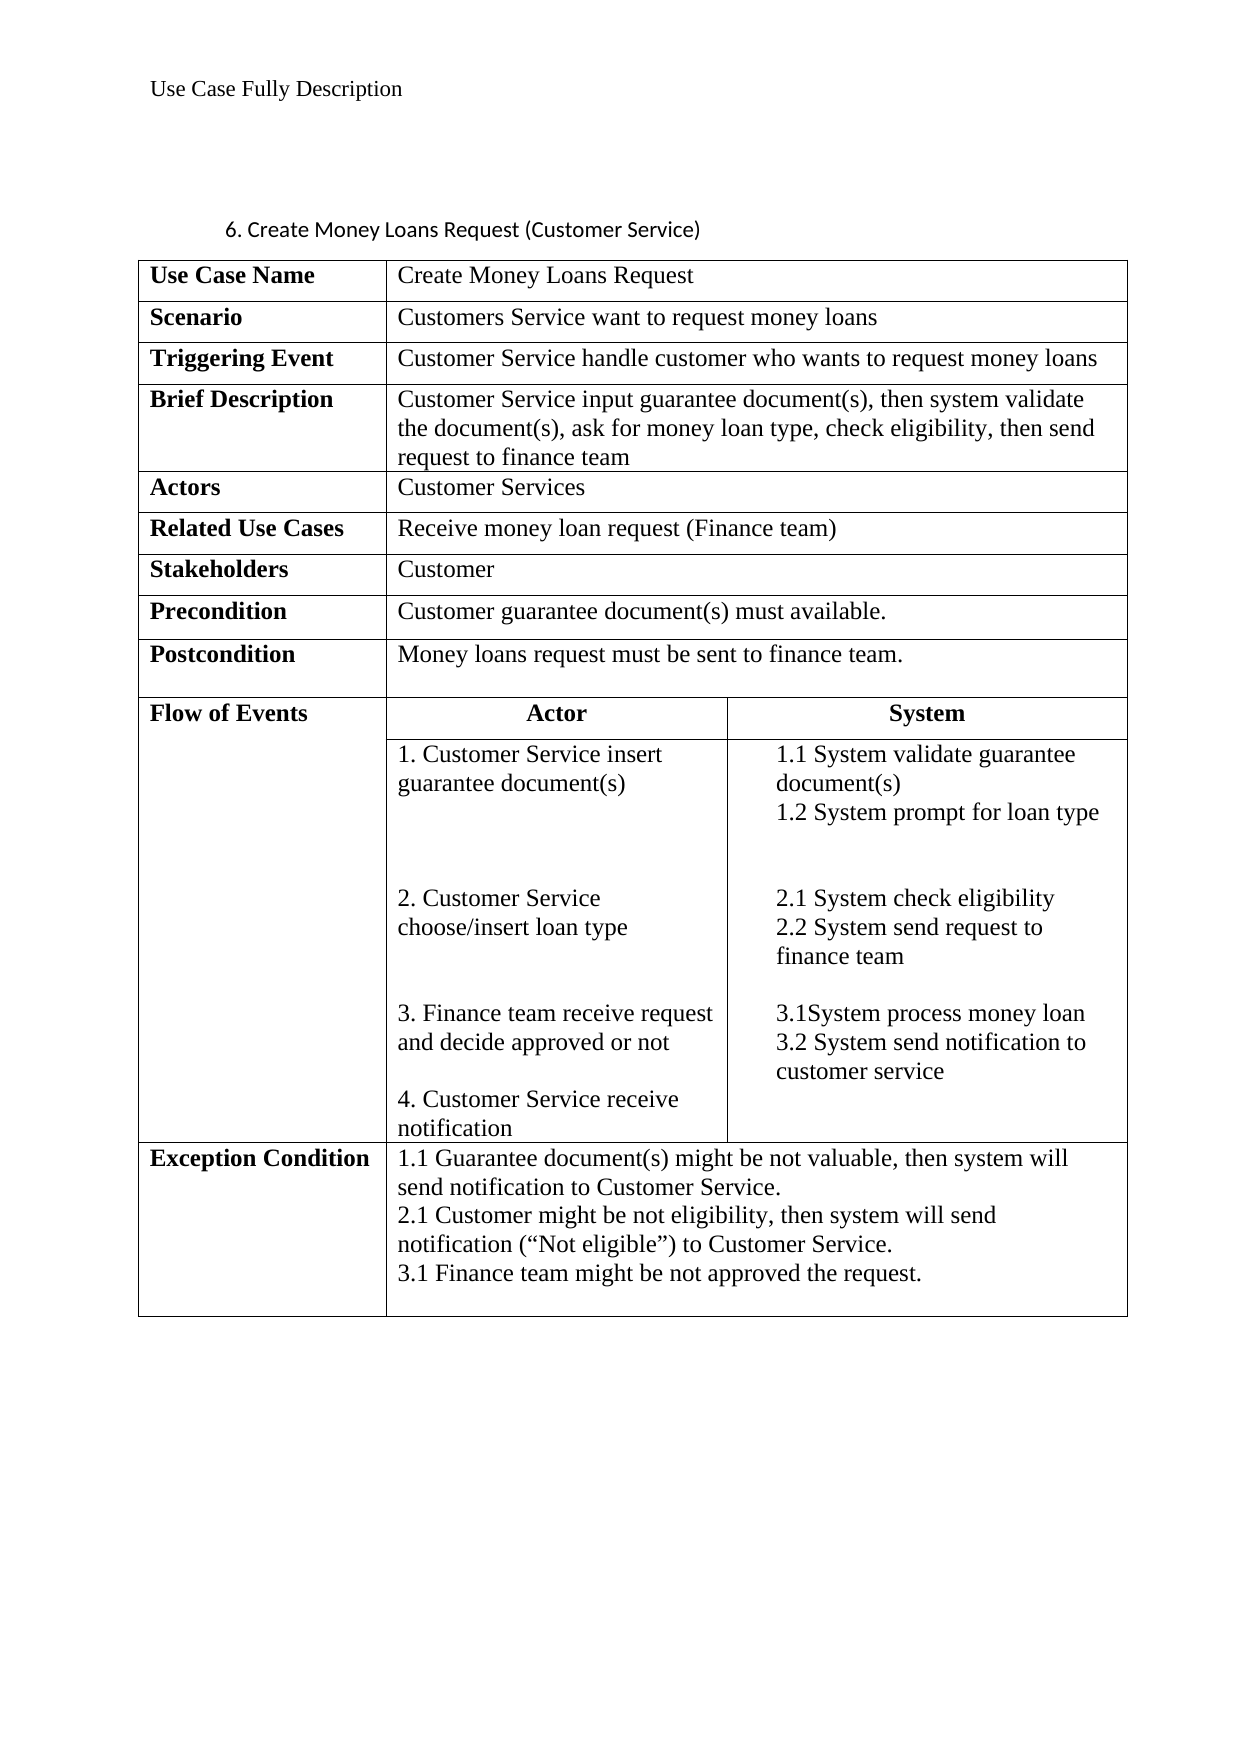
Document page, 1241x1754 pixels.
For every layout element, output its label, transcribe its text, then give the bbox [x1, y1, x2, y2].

table_cell 1.1 System validate guarantee document(s) 1.2 System prompt for loan type 2.1 System check eligibility 2.2 System send request to finance team 3.1System process money loan 3.2 System send notification to customer service [728, 740, 1127, 1142]
table_cell Scenario [139, 302, 386, 342]
table_cell Customer Service handle customer who wants to request money loans [387, 343, 1127, 383]
table_cell Flow of Events [139, 698, 386, 1142]
table_cell 1. Customer Service insert guarantee document(s) 2. Customer Service choose/insert loan type 3. Finance team receive request and decide approved or not 4. Customer Service receive notification [387, 740, 727, 1142]
table_cell Actors [139, 472, 386, 512]
table_cell Precondition [139, 596, 386, 638]
table_cell Money loans request must be sent to finance team. [387, 640, 1127, 697]
text 6. Create Money Loans Request (Customer Service) [150, 216, 1090, 244]
table_header Create Money Loans Request [387, 261, 1127, 301]
table_cell Actor [387, 698, 727, 738]
table_cell Receive money loan request (Finance team) [387, 513, 1127, 553]
table_cell Customer Services [387, 472, 1127, 512]
table_cell Customers Service want to request money loans [387, 302, 1127, 342]
table_cell Postcondition [139, 640, 386, 697]
table_cell Customer [387, 555, 1127, 595]
table_cell Triggering Event [139, 343, 386, 383]
table_cell 1.1 Guarantee document(s) might be not valuable, then system will send notification to Customer Service. 2.1 Customer might be not eligibility, then system will send notification (“Not eligible”) to Customer Service. 3.1 Finance team might be not approved the request. [387, 1143, 1127, 1316]
table_cell Stakeholders [139, 555, 386, 595]
table_cell Brief Description [139, 385, 386, 471]
table_cell Customer guarantee document(s) must available. [387, 596, 1127, 638]
table_header Use Case Name [139, 261, 386, 301]
table_cell Related Use Cases [139, 513, 386, 553]
table_cell Exception Condition [139, 1143, 386, 1316]
table_cell System [728, 698, 1127, 738]
table_cell Customer Service input guarantee document(s), then system validate the document(s), ask for money loan type, check eligibility, then send request to finance team [387, 385, 1127, 471]
